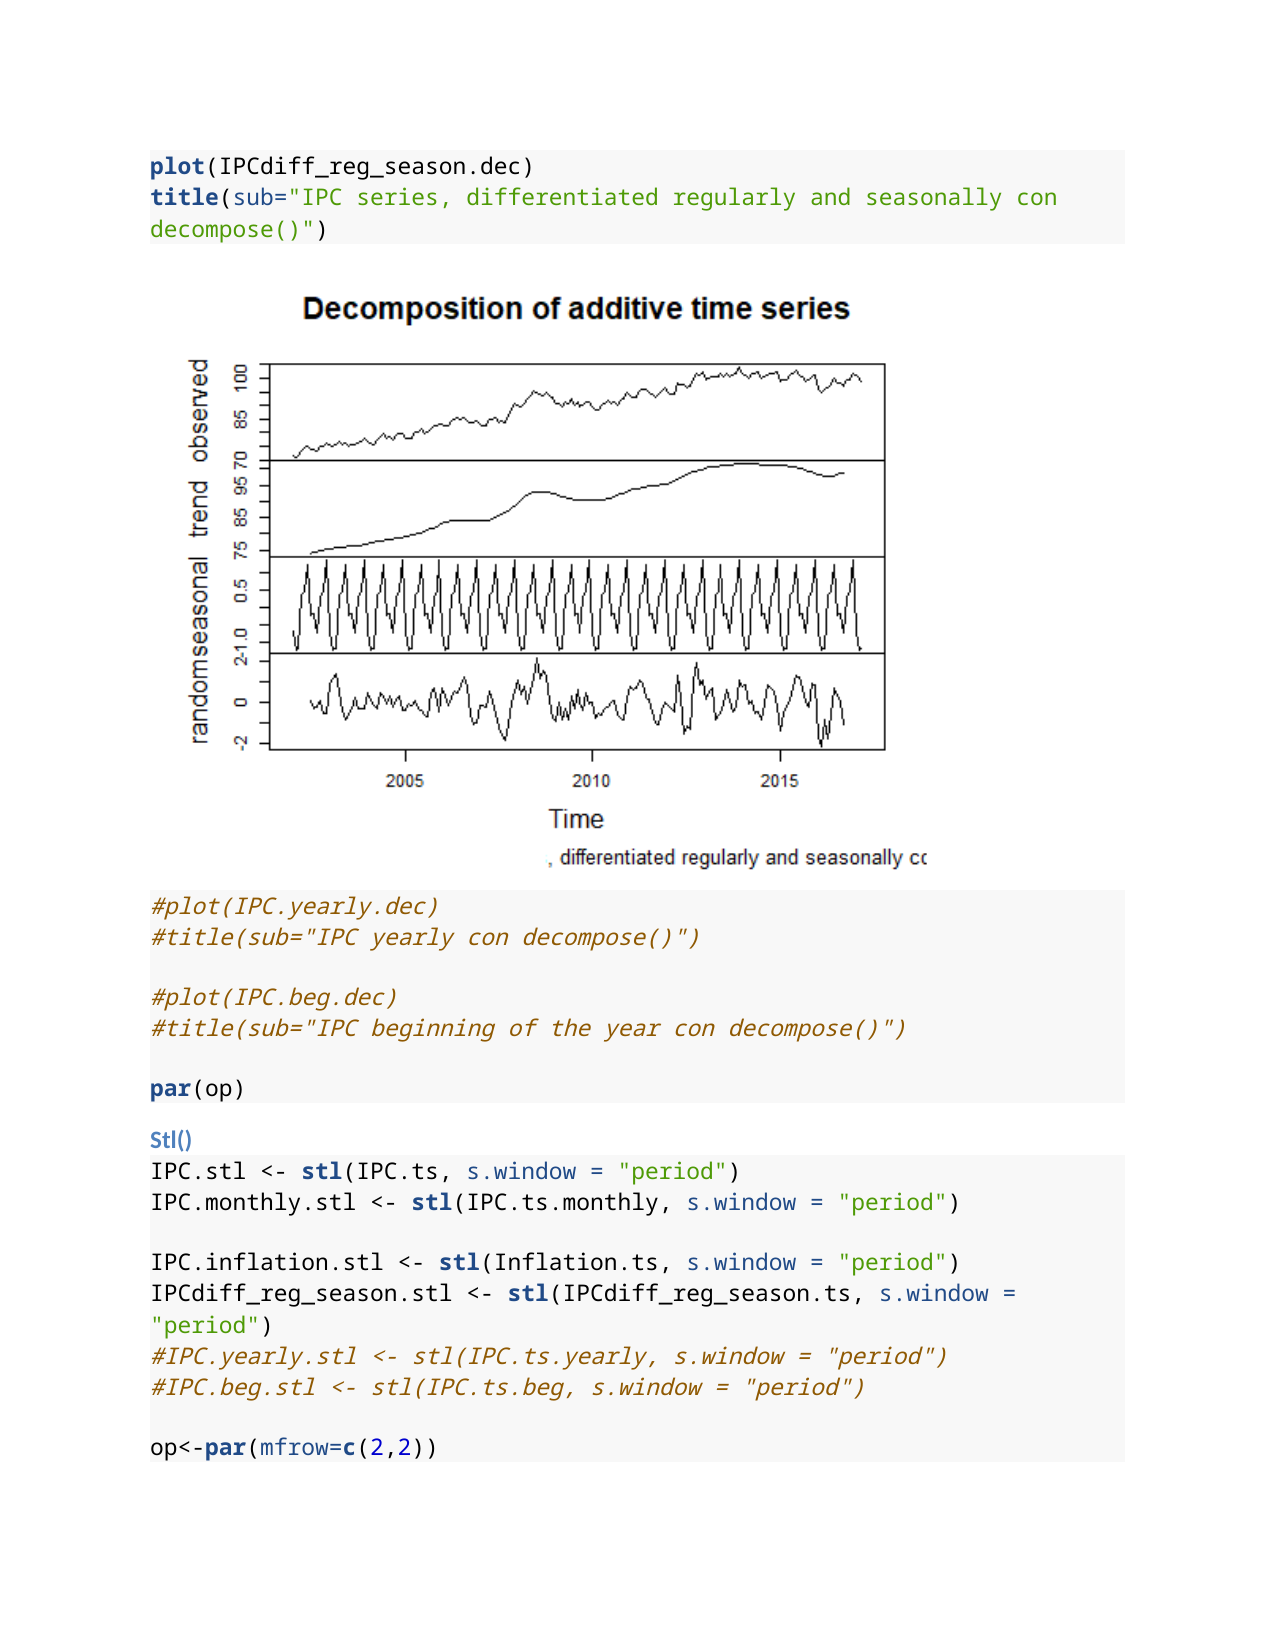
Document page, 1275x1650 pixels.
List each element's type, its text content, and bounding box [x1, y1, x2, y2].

picture [168, 264, 927, 871]
text plot(IPCdiff_reg_season.dec) title(sub="IPC series, differentiated regularly and seasonally con decompose()") [150, 150, 1125, 244]
subtitle Stl() [150, 1124, 1125, 1155]
text #plot(IPC.yearly.dec) #title(sub="IPC yearly con decompose()") #plot(IPC.beg.dec) #title(sub="IPC beginning of the year con decompose()") par(op) [150, 890, 1125, 1103]
